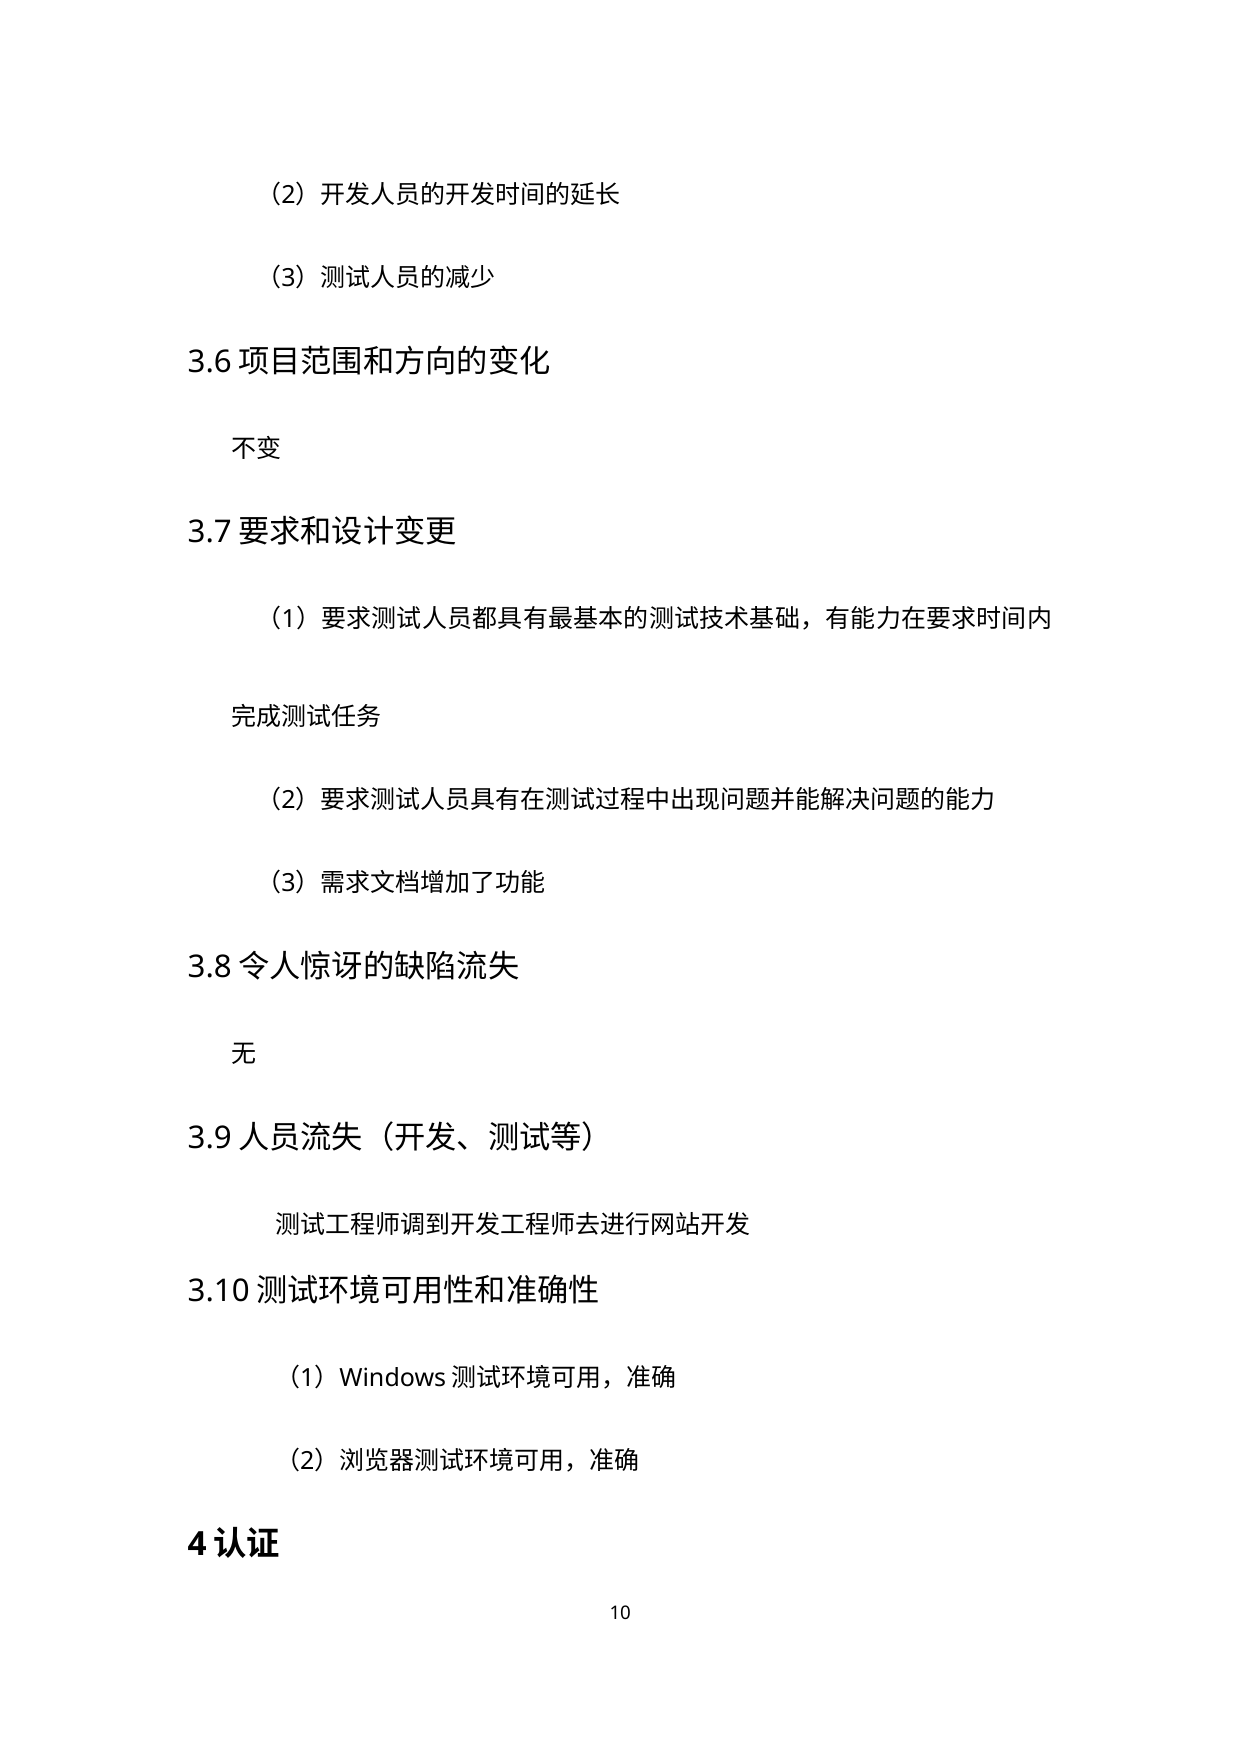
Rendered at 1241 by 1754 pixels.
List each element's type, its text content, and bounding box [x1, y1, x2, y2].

text （2）浏览器测试环境可用，准确 [250, 1426, 1053, 1491]
text 4认证 [187, 1509, 1053, 1574]
text （1）要求测试人员都具有最基本的测试技术基础，有能力在要求时间内完成测试任务 [231, 584, 1053, 747]
text 无 [187, 1019, 1053, 1084]
text 3.8令人惊讶的缺陷流失 [187, 931, 1053, 996]
text （3）测试人员的减少 [231, 243, 1053, 308]
text 3.7要求和设计变更 [187, 497, 1053, 562]
text 不变 [187, 414, 1053, 479]
text （1）Windows测试环境可用，准确 [250, 1343, 1053, 1408]
text 测试工程师调到开发工程师去进行网站开发 [250, 1190, 1053, 1255]
text 3.9人员流失（开发、测试等） [187, 1102, 1053, 1167]
text 3.6项目范围和方向的变化 [187, 326, 1053, 391]
text （2）开发人员的开发时间的延长 [231, 160, 1053, 225]
text （3）需求文档增加了功能 [231, 848, 1053, 913]
text 3.10测试环境可用性和准确性 [187, 1255, 1053, 1320]
text （2）要求测试人员具有在测试过程中出现问题并能解决问题的能力 [231, 765, 1053, 830]
